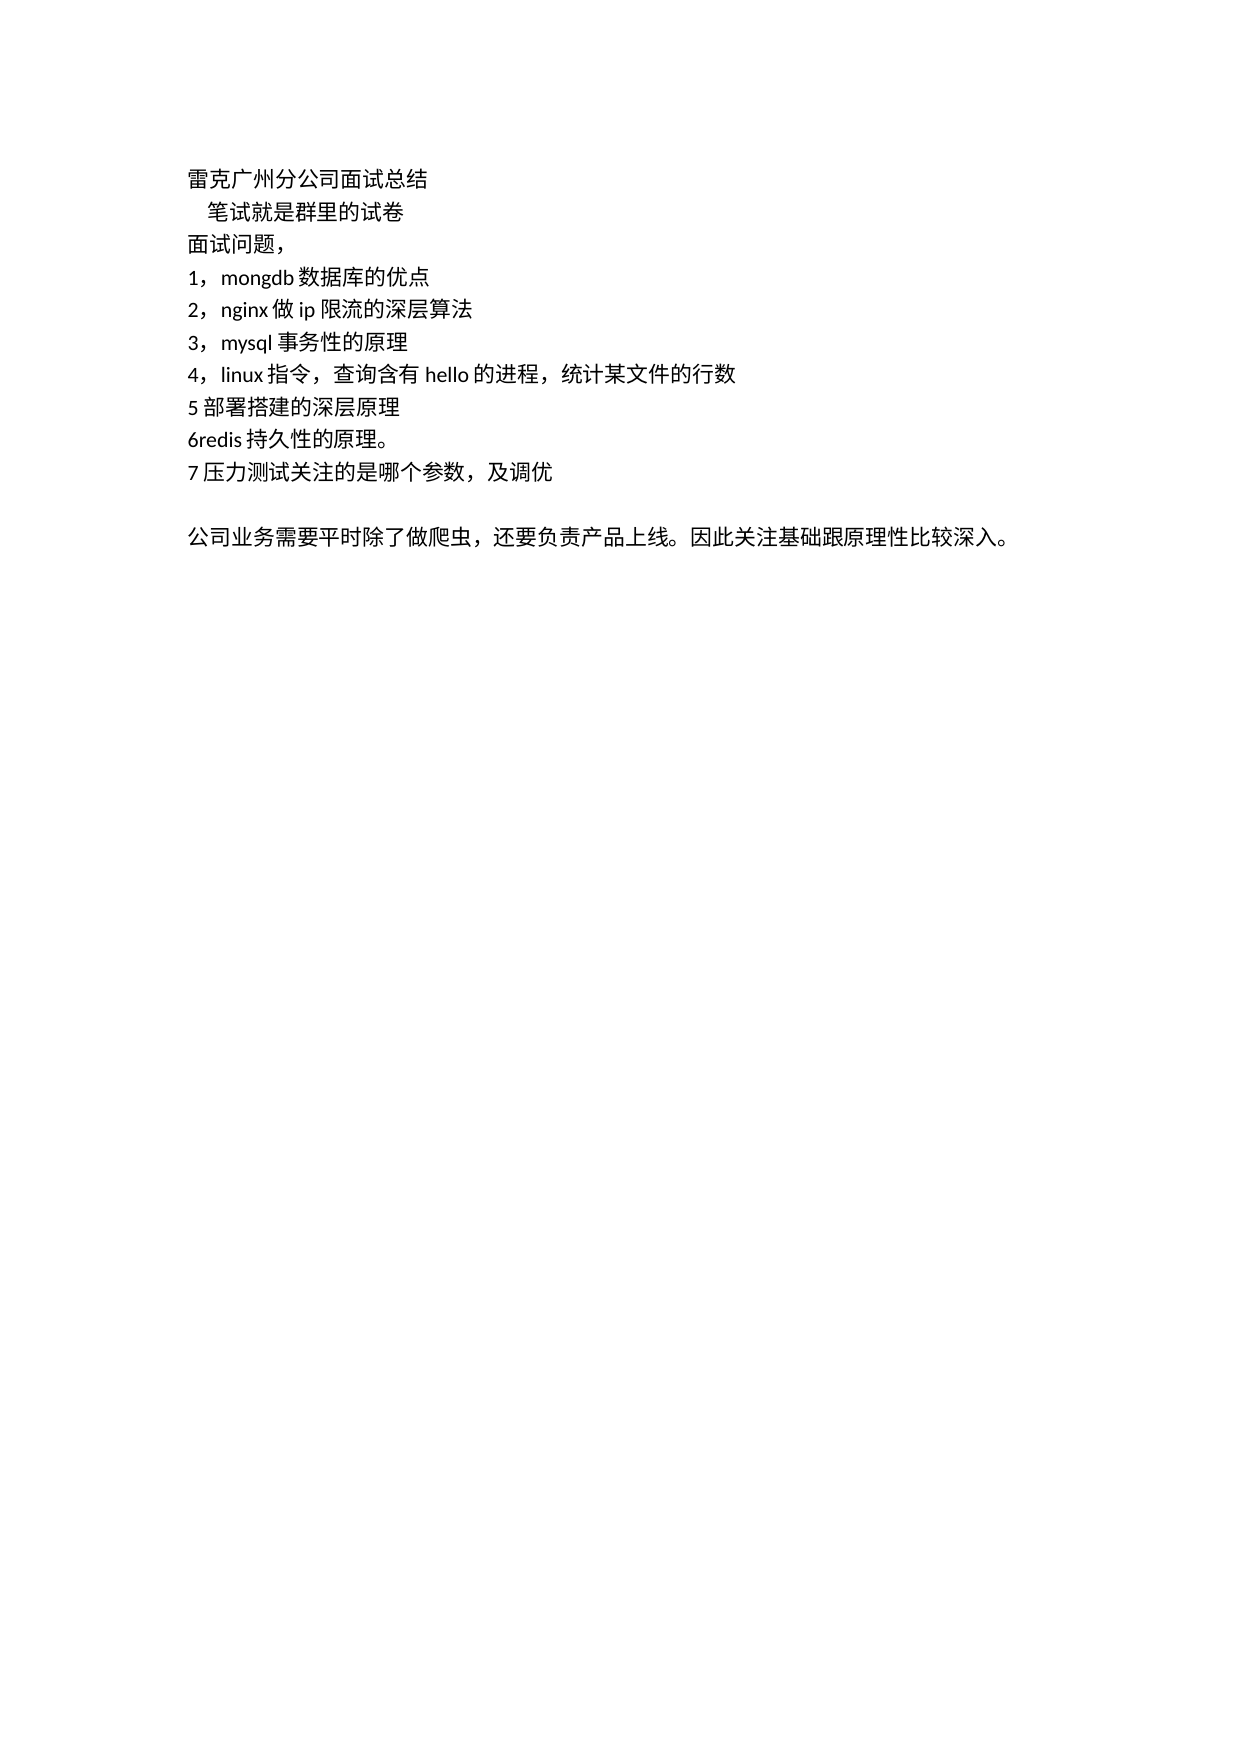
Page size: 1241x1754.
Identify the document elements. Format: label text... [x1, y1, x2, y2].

text 7压力测试关注的是哪个参数，及调优 [187, 454, 1053, 487]
text 面试问题， [187, 227, 1053, 259]
text 公司业务需要平时除了做爬虫，还要负责产品上线。因此关注基础跟原理性比较深入。 [187, 519, 1053, 552]
text 1，mongdb数据库的优点 [187, 259, 1053, 292]
text 雷克广州分公司面试总结 [187, 162, 1053, 194]
text 6redis持久性的原理。 [187, 422, 1053, 454]
text 笔试就是群里的试卷 [187, 194, 1053, 227]
text 4，linux指令，查询含有hello的进程，统计某文件的行数 [187, 357, 1053, 389]
text 3，mysql事务性的原理 [187, 324, 1053, 357]
text 2，nginx做ip限流的深层算法 [187, 292, 1053, 324]
text 5部署搭建的深层原理 [187, 389, 1053, 422]
